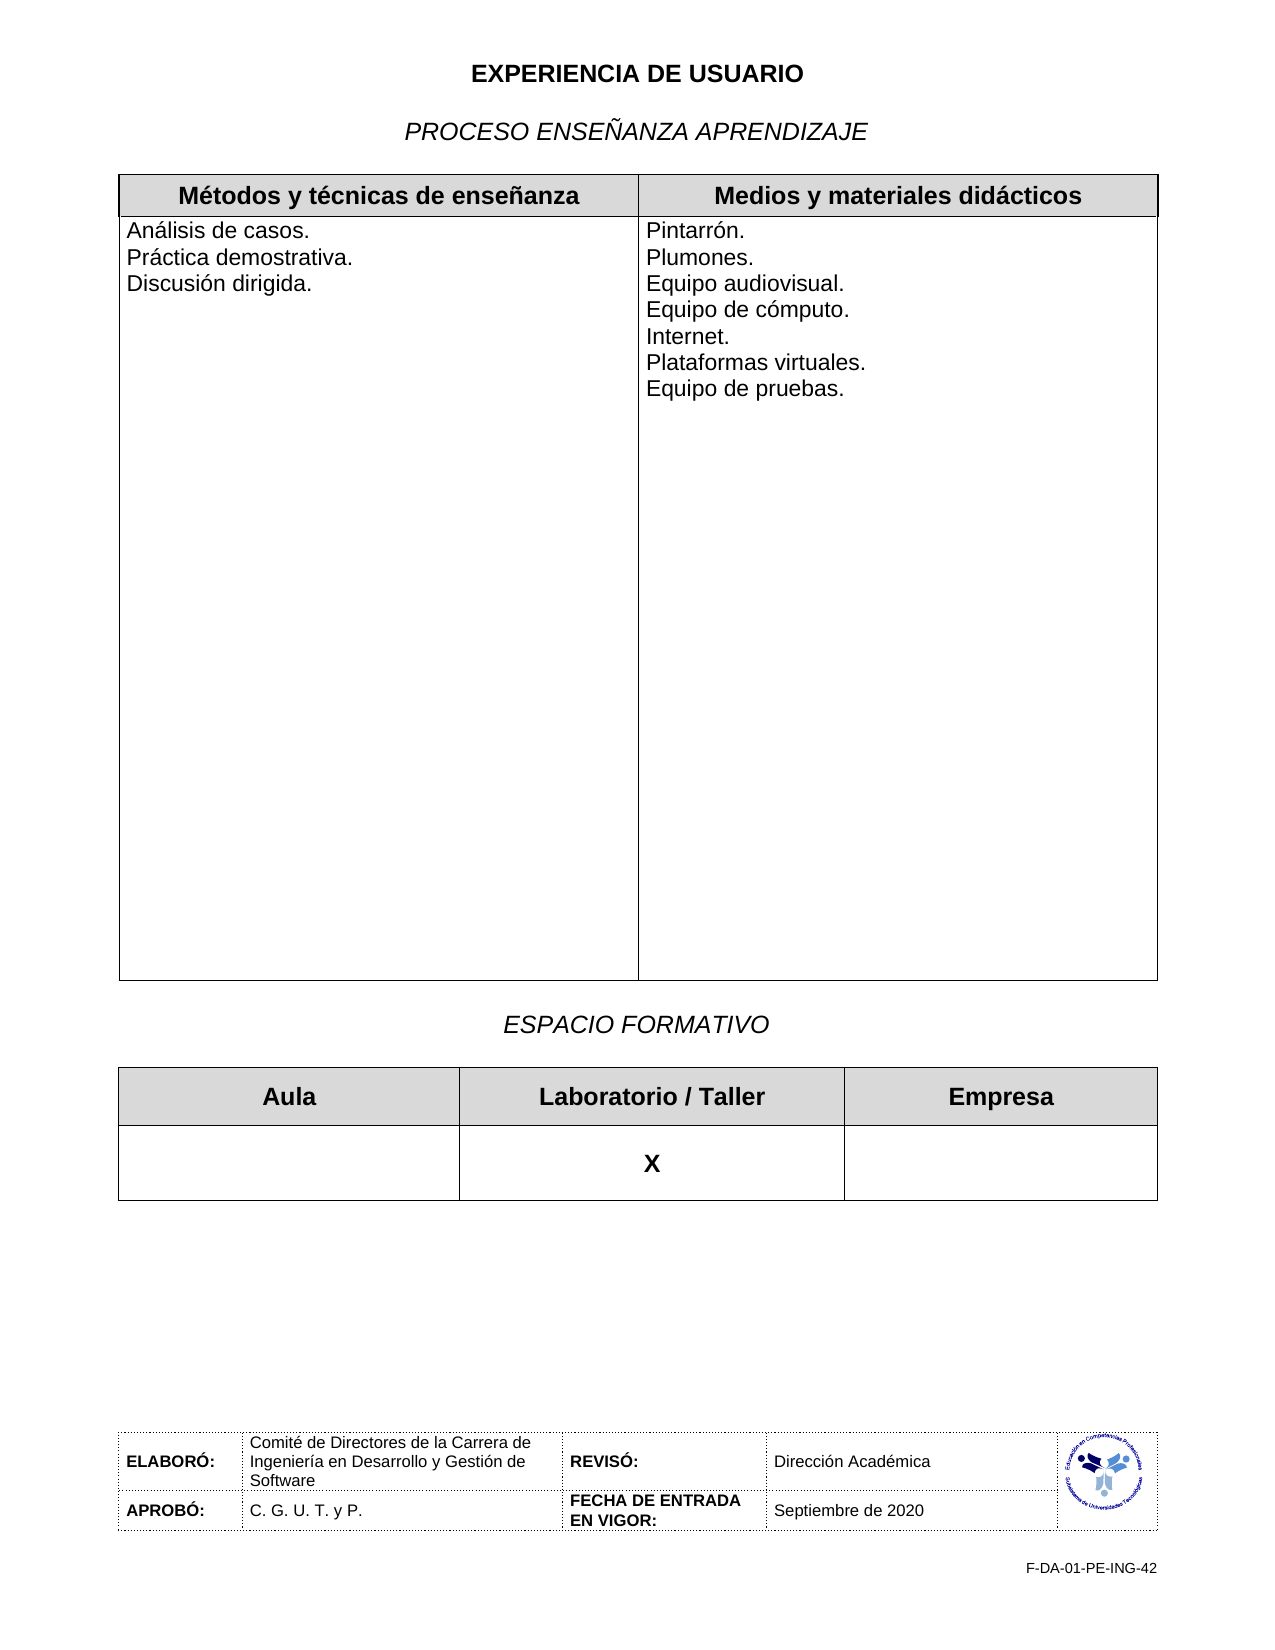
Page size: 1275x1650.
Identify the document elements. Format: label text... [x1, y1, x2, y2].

table_header Métodos y técnicas de enseñanza [120, 175, 638, 216]
table_cell [845, 1126, 1157, 1200]
table_cell Análisis de casos. Práctica demostrativa. Discusión dirigida. [120, 217, 638, 980]
table_header Laboratorio / Taller [460, 1068, 844, 1125]
table_header Aula [119, 1068, 459, 1125]
table_header Medios y materiales didácticos [639, 175, 1157, 216]
table_cell [119, 1126, 459, 1200]
text ESPACIO FORMATIVO [118, 1010, 1157, 1038]
table_cell X [460, 1126, 844, 1200]
table_cell Pintarrón. Plumones. Equipo audiovisual. Equipo de cómputo. Internet. Plataformas virtuales. Equipo de pruebas. [639, 216, 1157, 980]
text PROCESO ENSEÑANZA APRENDIZAJE [118, 117, 1157, 145]
subtitle EXPERIENCIA DE USUARIO [118, 59, 1157, 88]
table_header Empresa [845, 1068, 1157, 1125]
